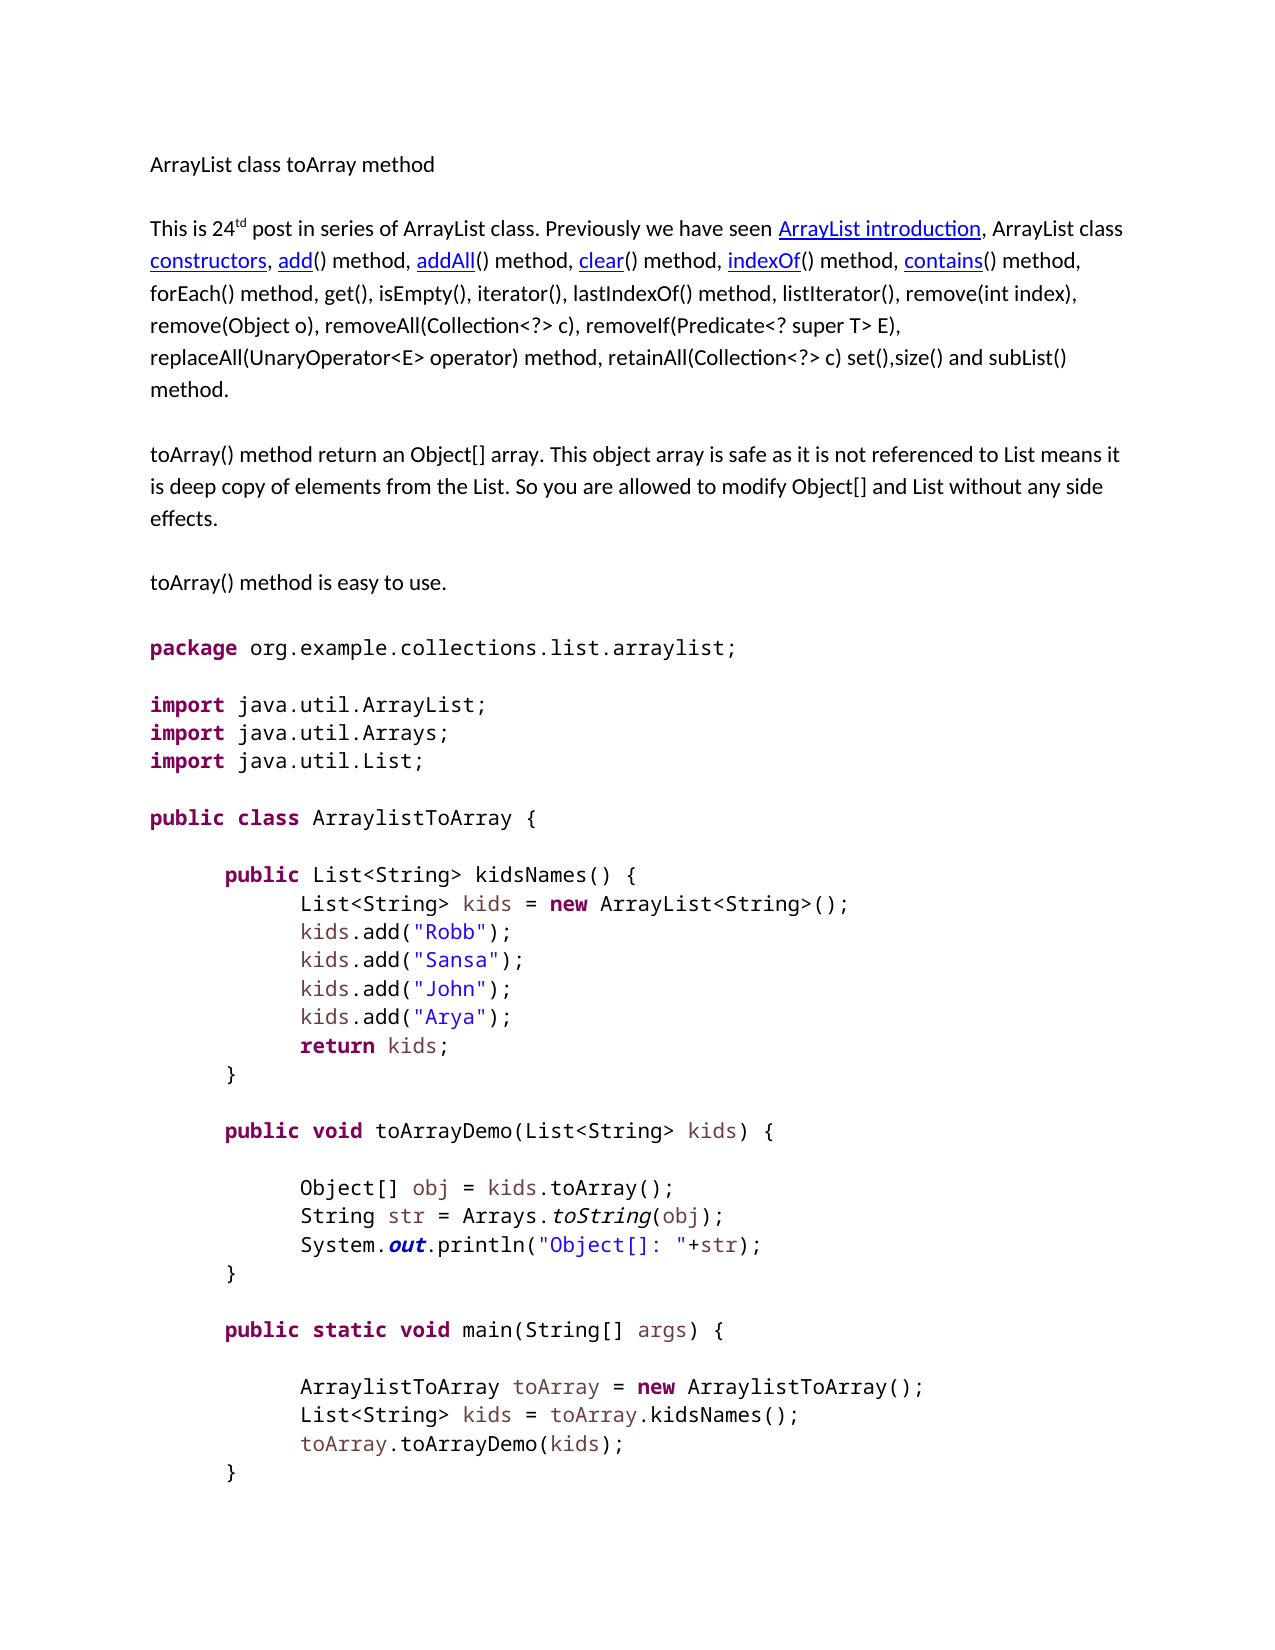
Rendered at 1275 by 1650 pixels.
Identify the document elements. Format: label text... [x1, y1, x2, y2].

text import java.util.Arrays; [150, 718, 1125, 747]
text List<String> kids = toArray.kidsNames(); [150, 1401, 1125, 1429]
text toArray() method is easy to use. [150, 568, 1125, 596]
text kids.add("Arya"); [150, 1002, 1125, 1031]
text toArray.toArrayDemo(kids); [150, 1429, 1125, 1457]
text public class ArraylistToArray { [150, 803, 1125, 832]
text import java.util.List; [150, 747, 1125, 775]
text } [150, 1059, 1125, 1088]
text } [150, 1258, 1125, 1287]
text } [150, 1457, 1125, 1486]
text import java.util.ArrayList; [150, 690, 1125, 718]
text Object[] obj = kids.toArray(); [150, 1173, 1125, 1202]
text public void toArrayDemo(List<String> kids) { [150, 1116, 1125, 1145]
text kids.add("Robb"); [150, 917, 1125, 946]
text toArray() method return an Object[] array. This object array is safe as it is not referenced to List means it is deep copy of elements from the List. So you are allowed to modify Object[] and List without any side effects. [150, 440, 1125, 532]
text public static void main(String[] args) { [150, 1315, 1125, 1344]
text String str = Arrays.toString(obj); [150, 1202, 1125, 1230]
text public List<String> kidsNames() { [150, 860, 1125, 889]
text List<String> kids = new ArrayList<String>(); [150, 889, 1125, 917]
text This is 24td post in series of ArrayList class. Previously we have seen ArrayList introduction, ArrayList class constructors, add() method, addAll() method, clear() method, indexOf() method, contains() method, forEach() method, get(), isEmpty(), iterator(), lastIndexOf() method, listIterator(), remove(int index), remove(Object o), removeAll(Collection<?> c), removeIf(Predicate<? super T> E), replaceAll(UnaryOperator<E> operator) method, retainAll(Collection<?> c) set(),size() and subList() method. [150, 214, 1125, 403]
text return kids; [150, 1031, 1125, 1059]
text kids.add("John"); [150, 974, 1125, 1002]
text System.out.println("Object[]: "+str); [150, 1230, 1125, 1258]
text kids.add("Sansa"); [150, 946, 1125, 974]
text package org.example.collections.list.arraylist; [150, 633, 1125, 661]
text ArraylistToArray toArray = new ArraylistToArray(); [150, 1372, 1125, 1401]
text ArrayList class toArray method [150, 150, 1125, 178]
